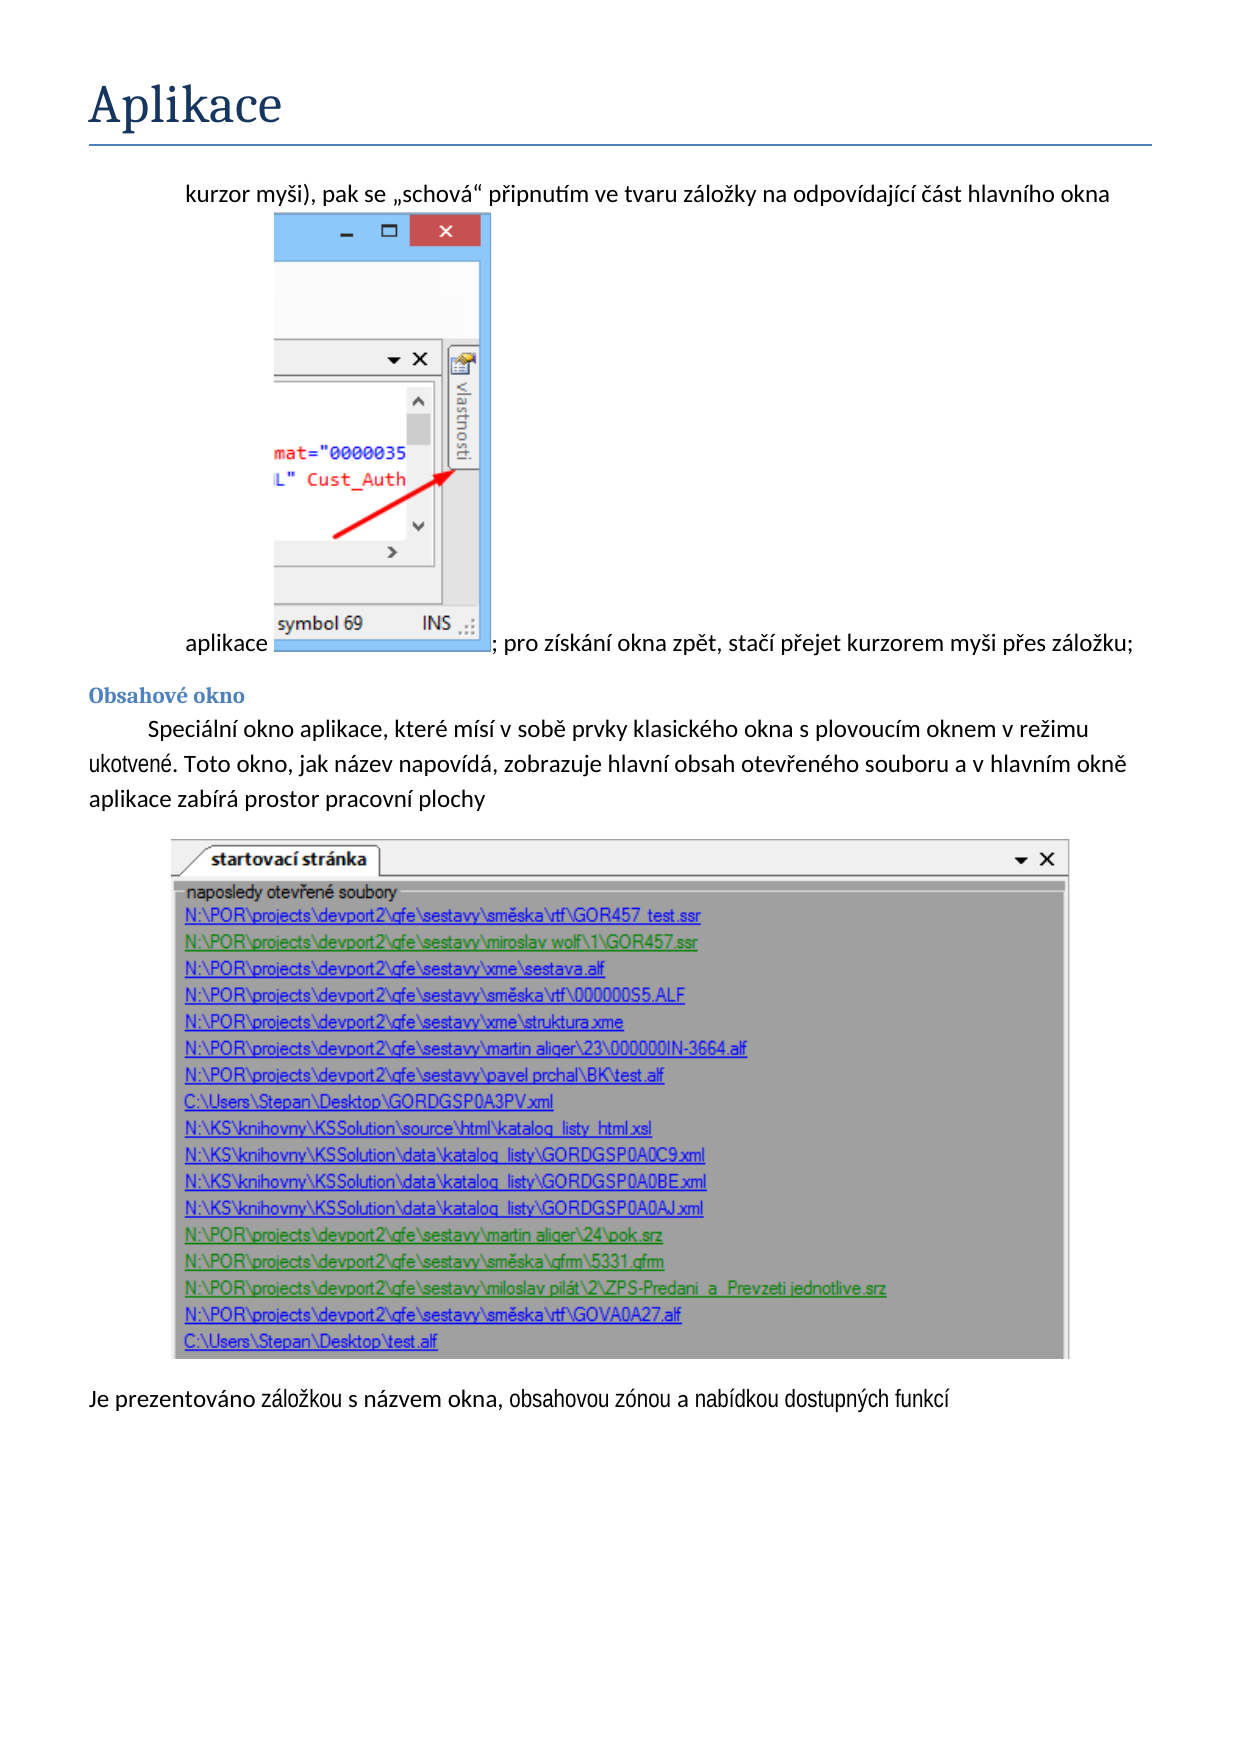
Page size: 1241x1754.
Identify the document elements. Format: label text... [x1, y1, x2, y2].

text Speciální okno aplikace, které mísí v sobě prvky klasického okna s plovoucím oknem v režimu ukotvené. Toto okno, jak název napovídá, zobrazuje hlavní obsah otevřeného souboru a v hlavním okně aplikace zabírá prostor pracovní plochy [89, 713, 1152, 814]
picture [273, 212, 492, 652]
subtitle Obsahové okno [89, 683, 1152, 710]
list od kotvené – – příznakem je přítomnost „špendlíku“ kotvení ; pomocí tohoto špendlíku lze okno ukotvit – stačí na něj kliknout – čímž se okno převede do režimu ukotvené; je-li okno v režimu od kotvené a není-li aktivní (nad tímto oknem se nenachází kurzor myši), pak se „schová“ připnutím ve tvaru záložky na odpovídající část hlavního okna aplikace ; pro získání okna zpět, stačí přejet kurzorem myši přes záložku; [148, 178, 1152, 658]
picture [171, 839, 1070, 1359]
text Je prezentováno záložkou s názvem okna, obsahovou zónou a nabídkou dostupných funkcí [89, 1383, 1152, 1414]
